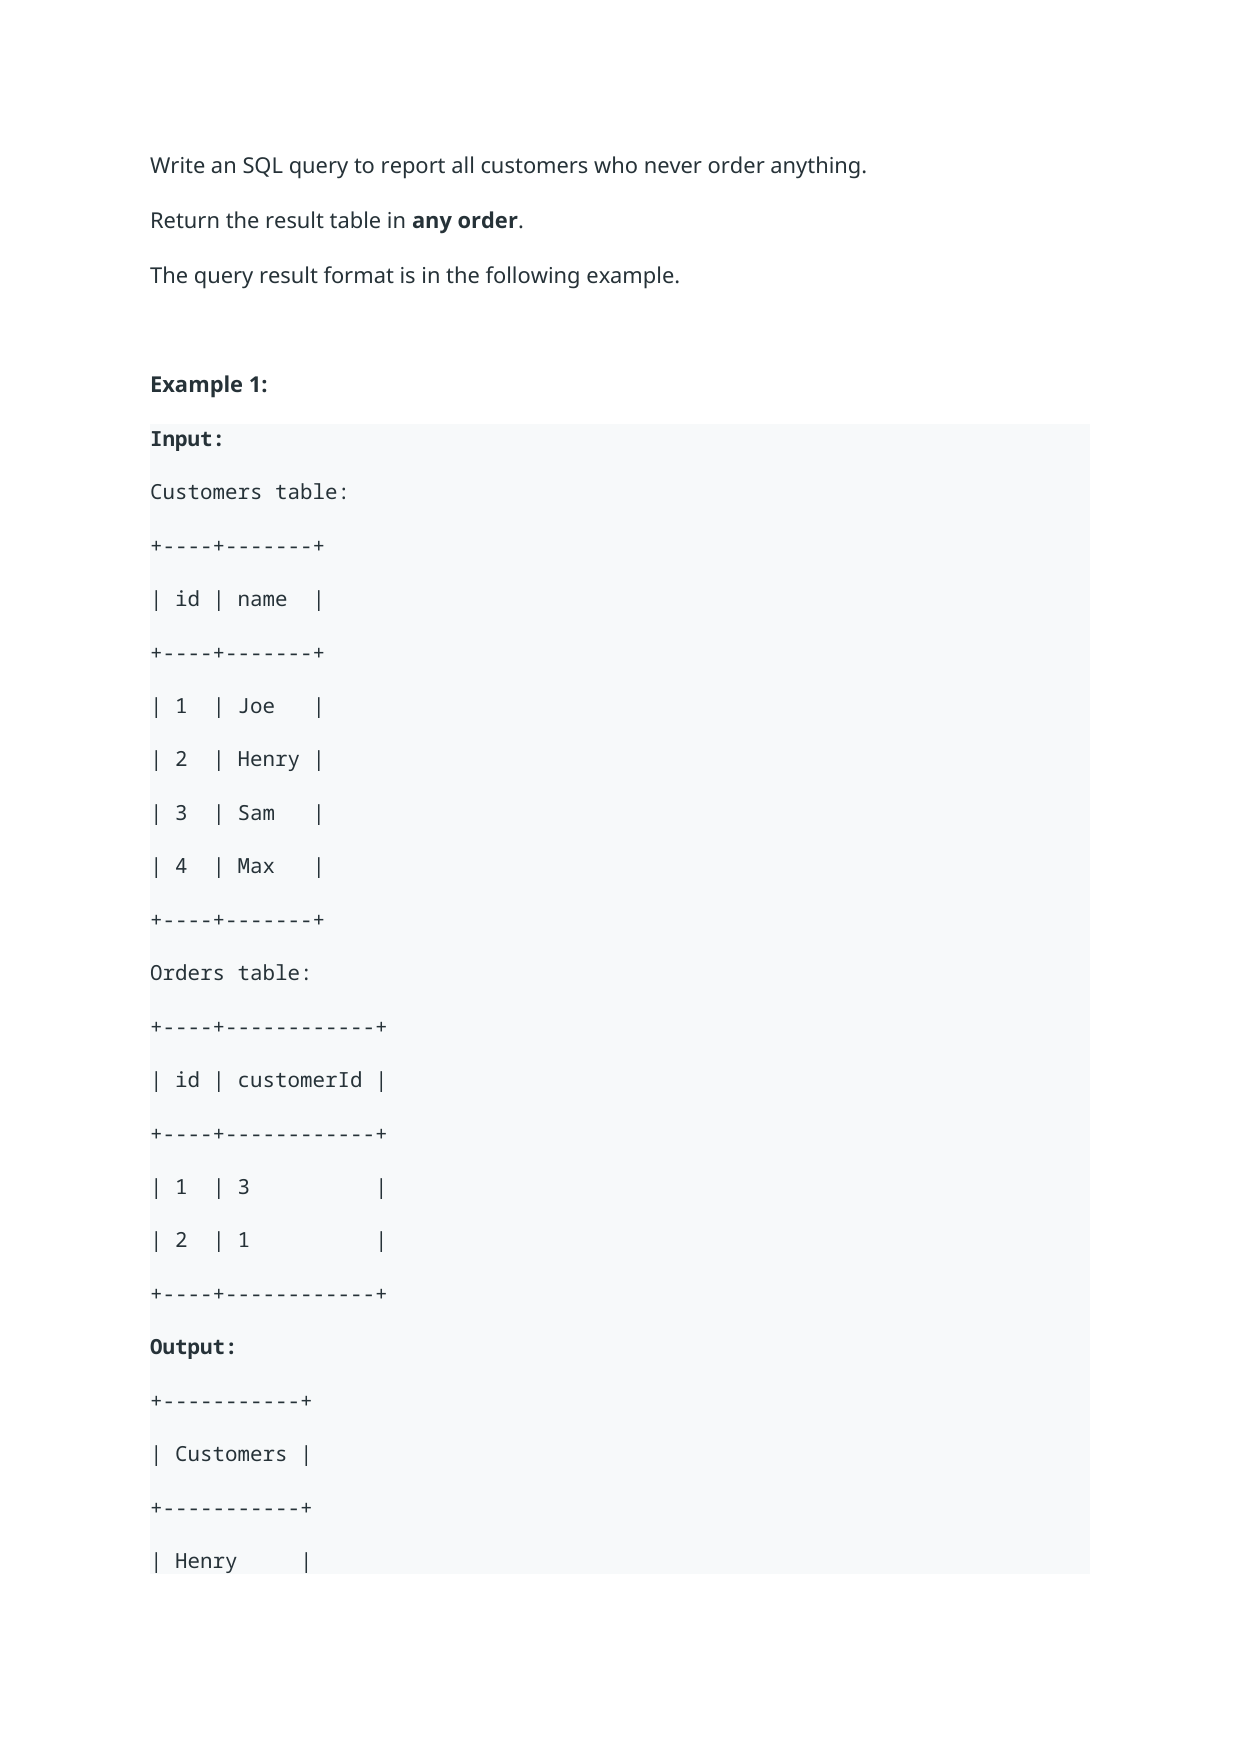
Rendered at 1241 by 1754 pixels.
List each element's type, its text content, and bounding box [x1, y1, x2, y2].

text | 1 | 3 | [150, 1172, 1090, 1201]
text | Customers | [150, 1439, 1090, 1468]
text +----+-------+ [150, 905, 1090, 933]
text | Henry | [150, 1546, 1090, 1574]
text | 3 | Sam | [150, 798, 1090, 826]
text +----+------------+ [150, 1279, 1090, 1307]
text Return the result table in any order. [150, 205, 1090, 234]
text +----+-------+ [150, 638, 1090, 666]
text Orders table: [150, 958, 1090, 987]
text The query result format is in the following example. [150, 259, 1090, 289]
text | 2 | 1 | [150, 1226, 1090, 1254]
text | 4 | Max | [150, 851, 1090, 880]
text Input: [150, 424, 1090, 452]
text Output: [150, 1332, 1090, 1361]
text | id | name | [150, 584, 1090, 613]
text +-----------+ [150, 1493, 1090, 1521]
text +----+-------+ [150, 531, 1090, 559]
text Write an SQL query to report all customers who never order anything. [150, 150, 1090, 180]
text +-----------+ [150, 1386, 1090, 1414]
text +----+------------+ [150, 1119, 1090, 1147]
text | id | customerId | [150, 1065, 1090, 1094]
text | 2 | Henry | [150, 744, 1090, 773]
text Customers table: [150, 477, 1090, 506]
text | 1 | Joe | [150, 691, 1090, 719]
text +----+------------+ [150, 1012, 1090, 1040]
text Example 1: [150, 369, 1090, 399]
